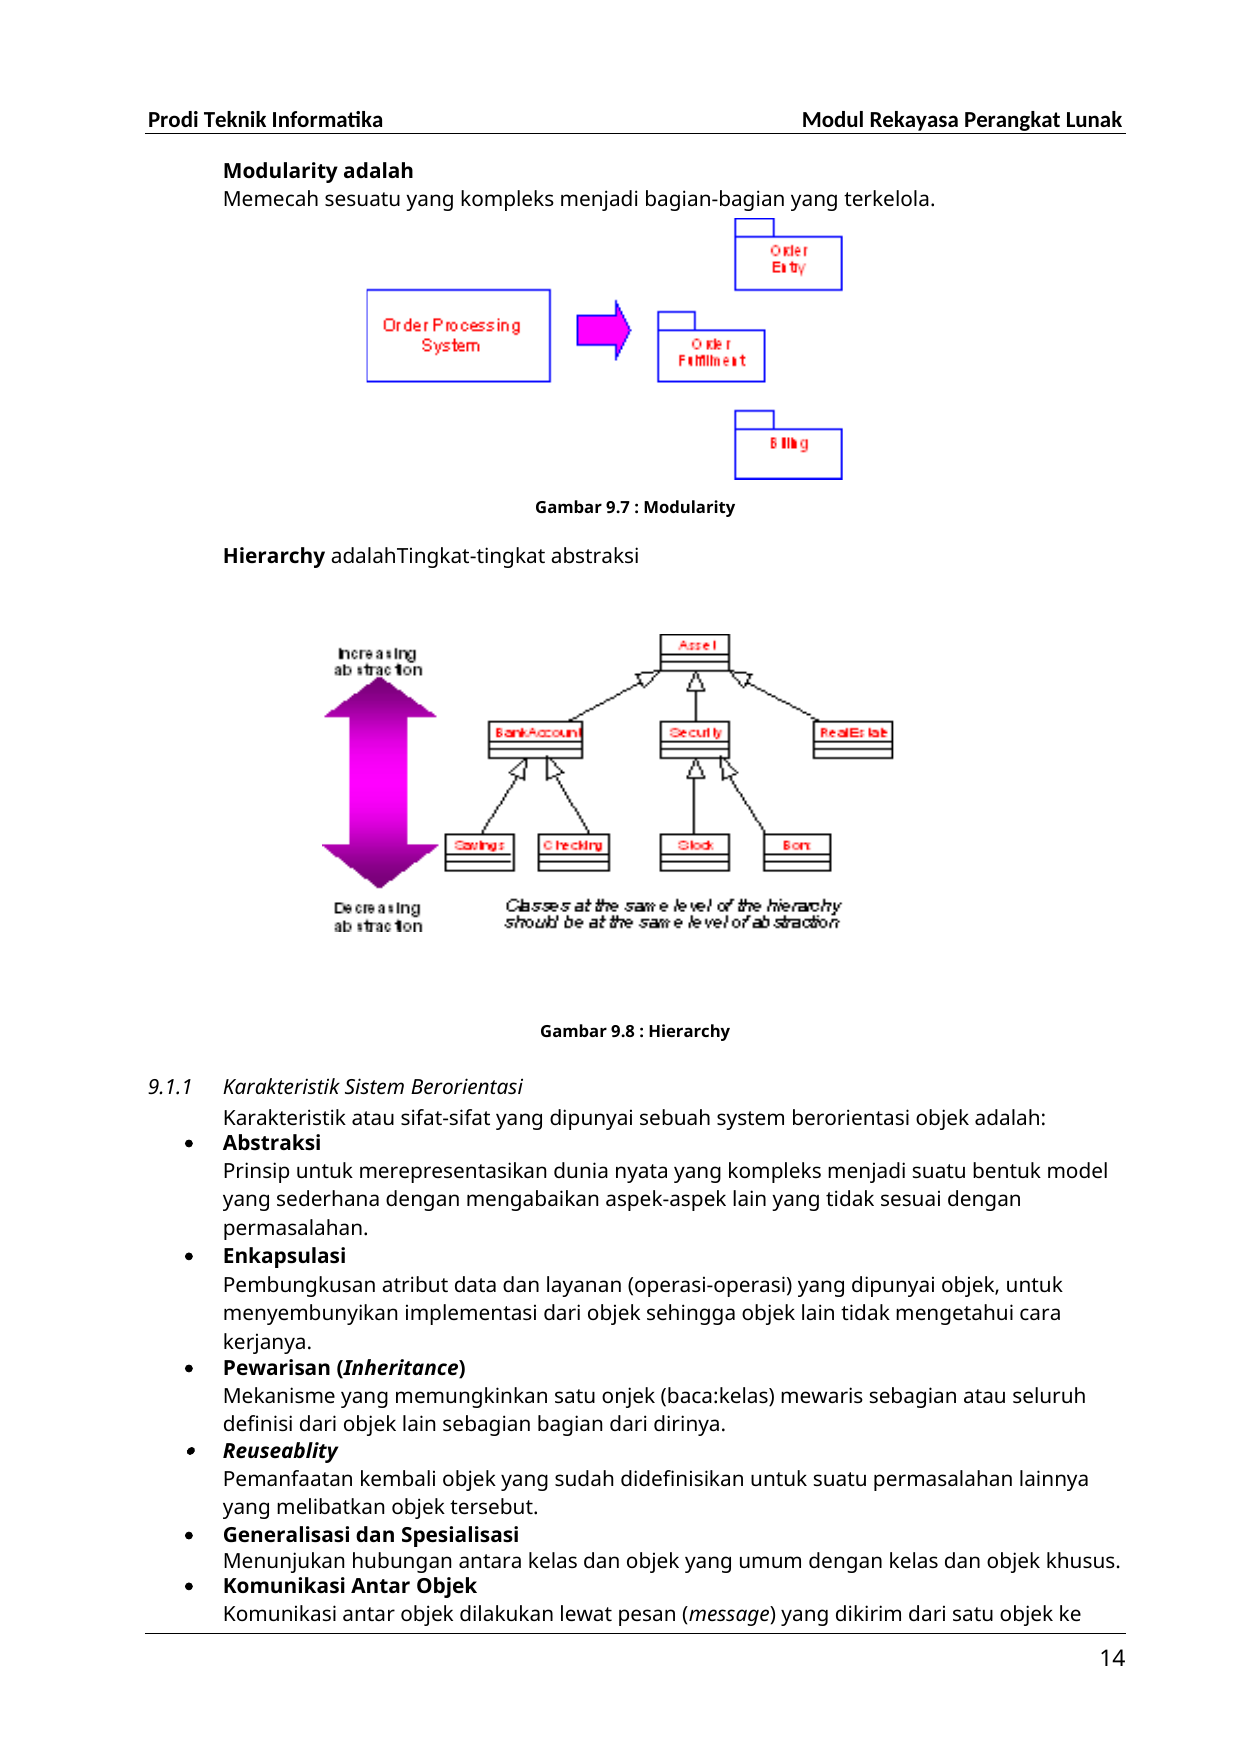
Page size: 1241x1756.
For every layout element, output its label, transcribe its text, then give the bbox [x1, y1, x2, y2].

text 9.1.1 Karakteristik Sistem Berorientasi [148, 1072, 1136, 1100]
text Prinsip untuk merepresentasikan dunia nyata yang kompleks menjadi suatu bentuk model yang sederhana dengan mengabaikan aspek-aspek lain yang tidak sesuai dengan permasalahan. [223, 1156, 1136, 1241]
list Enkapsulasi [185, 1241, 1136, 1270]
text Karakteristik atau sifat-sifat yang dipunyai sebuah system berorientasi objek adalah: [223, 1106, 1136, 1130]
list Reuseablity [185, 1438, 1136, 1463]
text Mekanisme yang memungkinkan satu onjek (baca:kelas) mewaris sebagian atau seluruh definisi dari objek lain sebagian bagian dari dirinya. [223, 1381, 1122, 1438]
text Modularity adalah [223, 156, 1136, 184]
text Pemanfaatan kembali objek yang sudah didefinisikan untuk suatu permasalahan lainnya yang melibatkan objek tersebut. [223, 1464, 1122, 1521]
picture [366, 218, 843, 480]
text Menunjukan hubungan antara kelas dan objek yang umum dengan kelas dan objek khusus. [223, 1549, 1136, 1573]
list Abstraksi [185, 1130, 1136, 1156]
text Gambar 9.8 : Hierarchy [250, 1020, 1020, 1043]
picture [322, 634, 894, 932]
text Pembungkusan atribut data dan layanan (operasi-operasi) yang dipunyai objek, untuk menyembunyikan implementasi dari objek sehingga objek lain tidak mengetahui cara kerjanya. [223, 1270, 1136, 1355]
list Generalisasi dan Spesialisasi [185, 1521, 1136, 1549]
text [223, 1599, 1136, 1627]
text Hierarchy adalahTingkat-tingkat abstraksi [223, 542, 1136, 570]
list Komunikasi Antar Objek [185, 1573, 1136, 1599]
list Pewarisan (Inheritance) [185, 1355, 1136, 1381]
text Memecah sesuatu yang kompleks menjadi bagian-bagian yang terkelola. [223, 184, 1136, 213]
